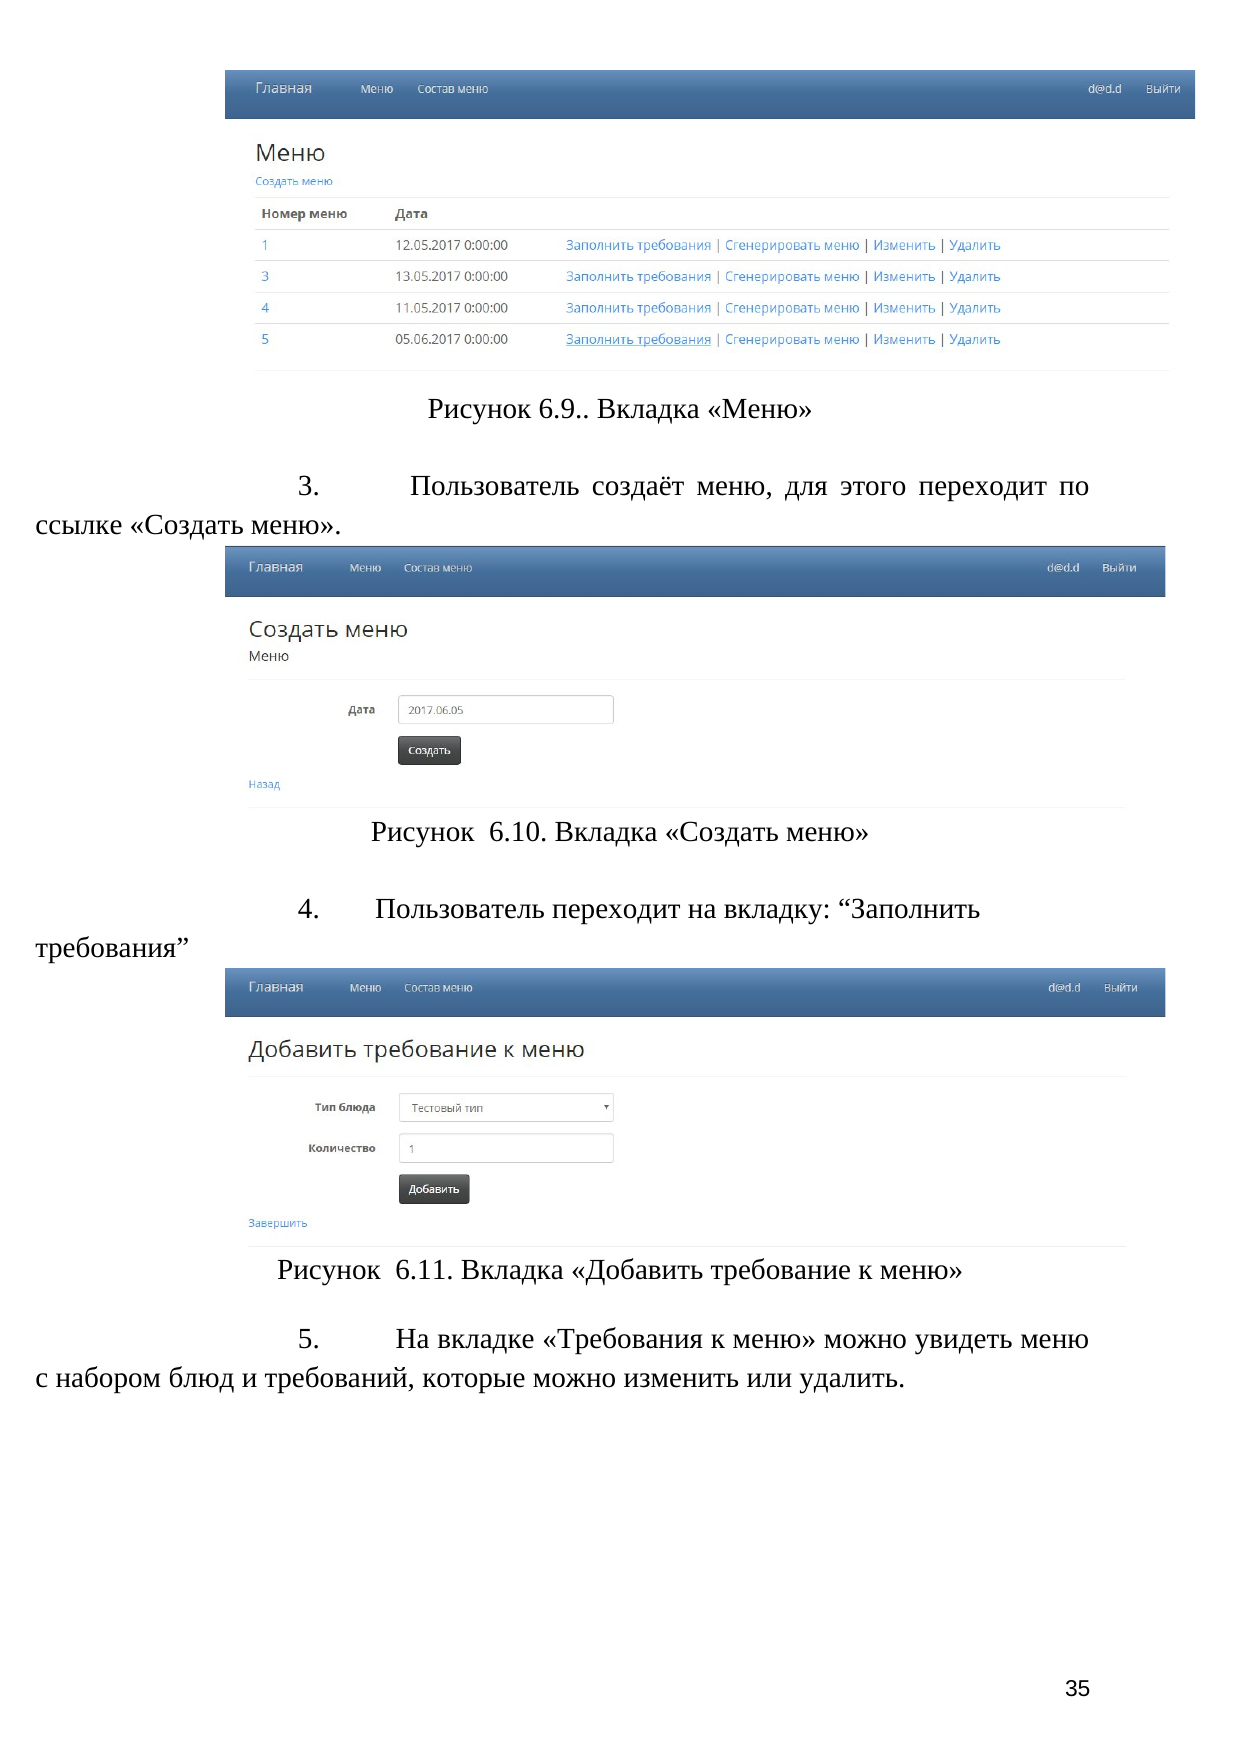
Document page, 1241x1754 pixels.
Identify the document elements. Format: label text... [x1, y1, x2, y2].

picture [225, 968, 1166, 1249]
list На вкладке «Требования к меню» можно увидеть меню с набором блюд и требований, которые можно изменить или удалить. [35, 1321, 1090, 1393]
list Пользователь переходит на вкладку: “Заполнить требования” [35, 891, 1090, 963]
list Пользователь создаёт меню, для этого переходит по ссылке «Создать меню». [35, 468, 1090, 541]
text Рисунок 6.10. Вкладка «Создать меню» [150, 814, 1090, 848]
text Рисунок 6.9.. Вкладка «Меню» [150, 391, 1090, 425]
picture [225, 545, 1166, 811]
text Рисунок 6.11. Вкладка «Добавить требование к меню» [150, 1252, 1090, 1286]
picture [225, 70, 1196, 387]
